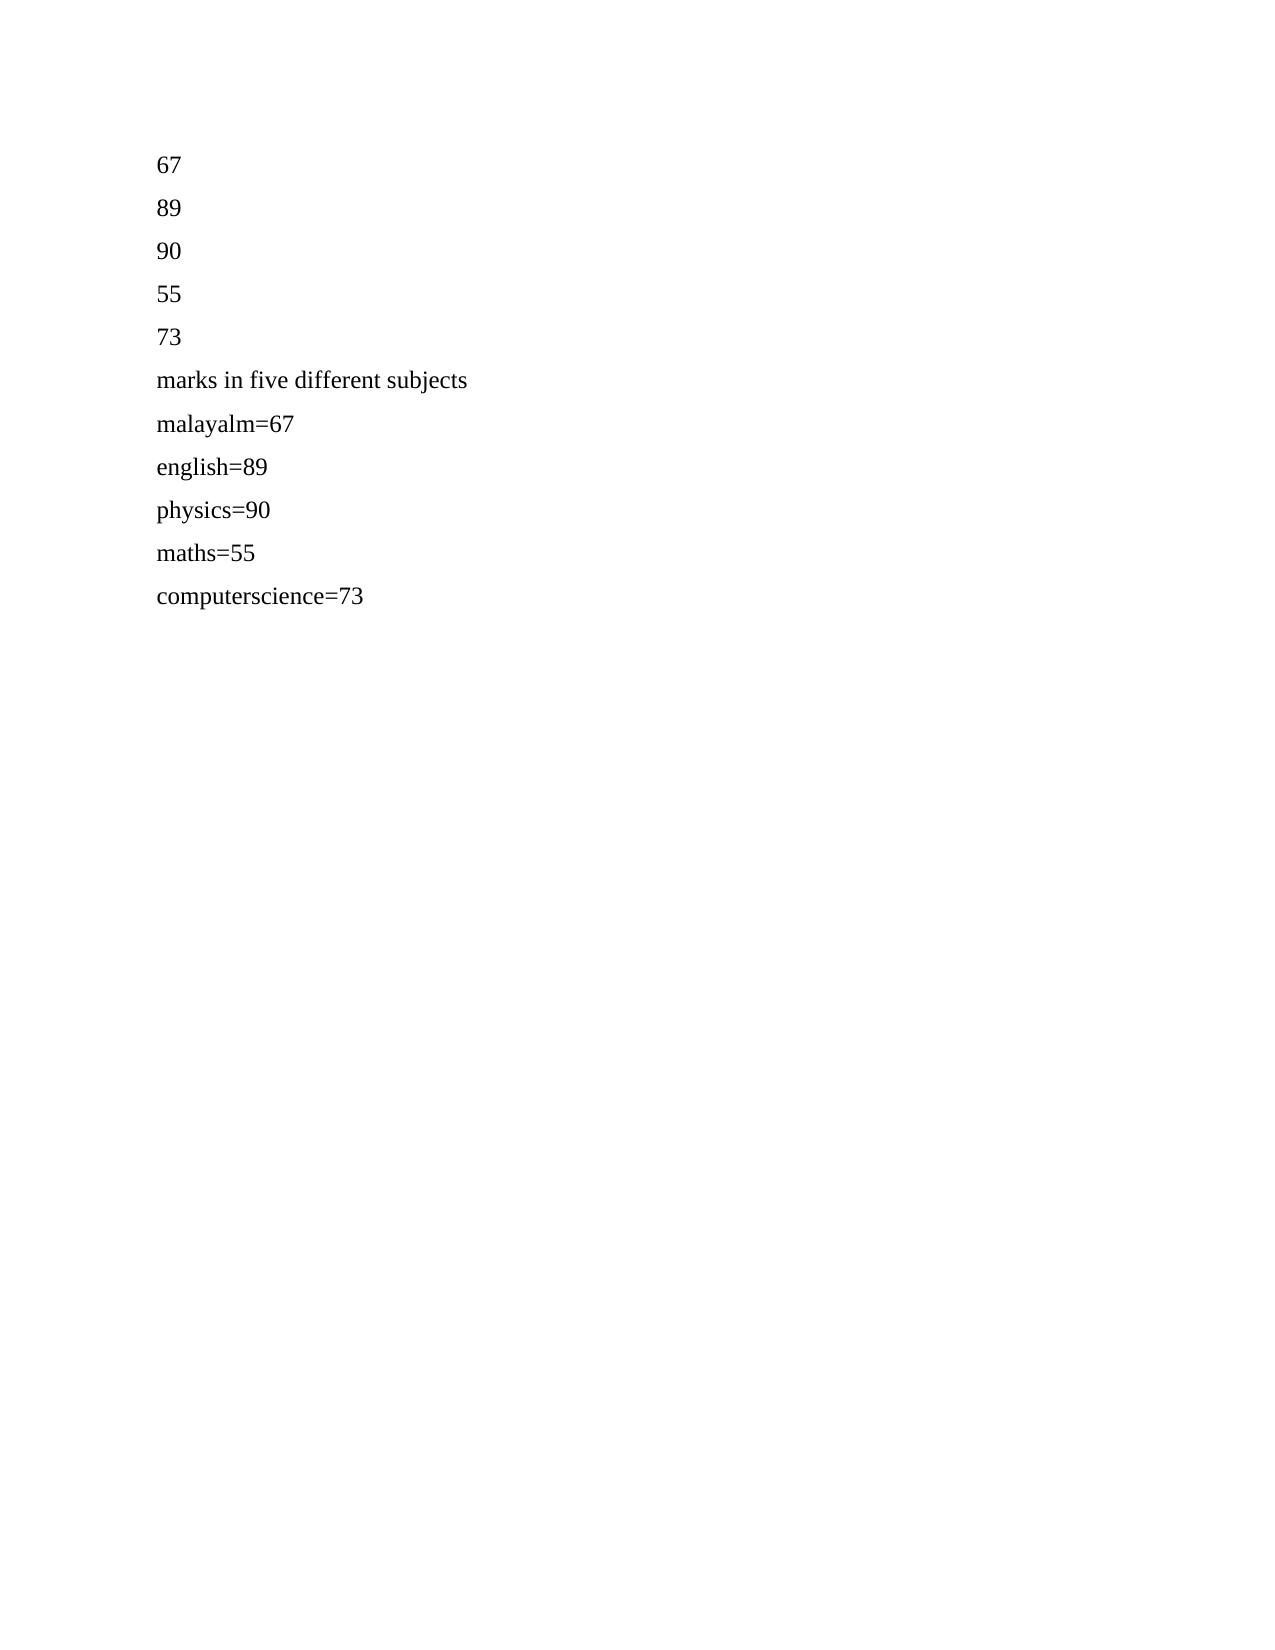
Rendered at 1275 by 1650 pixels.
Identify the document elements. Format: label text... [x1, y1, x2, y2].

text 67 [156, 150, 1118, 179]
text english=89 [156, 452, 1118, 481]
text maths=55 [156, 538, 1118, 567]
text 73 [156, 322, 1118, 351]
text computerscience=73 [156, 581, 1118, 610]
text 89 [156, 193, 1118, 222]
text marks in five different subjects [156, 366, 1118, 394]
text 90 [156, 236, 1118, 265]
text malayalm=67 [156, 409, 1118, 437]
text physics=90 [156, 495, 1118, 524]
text 55 [156, 279, 1118, 308]
